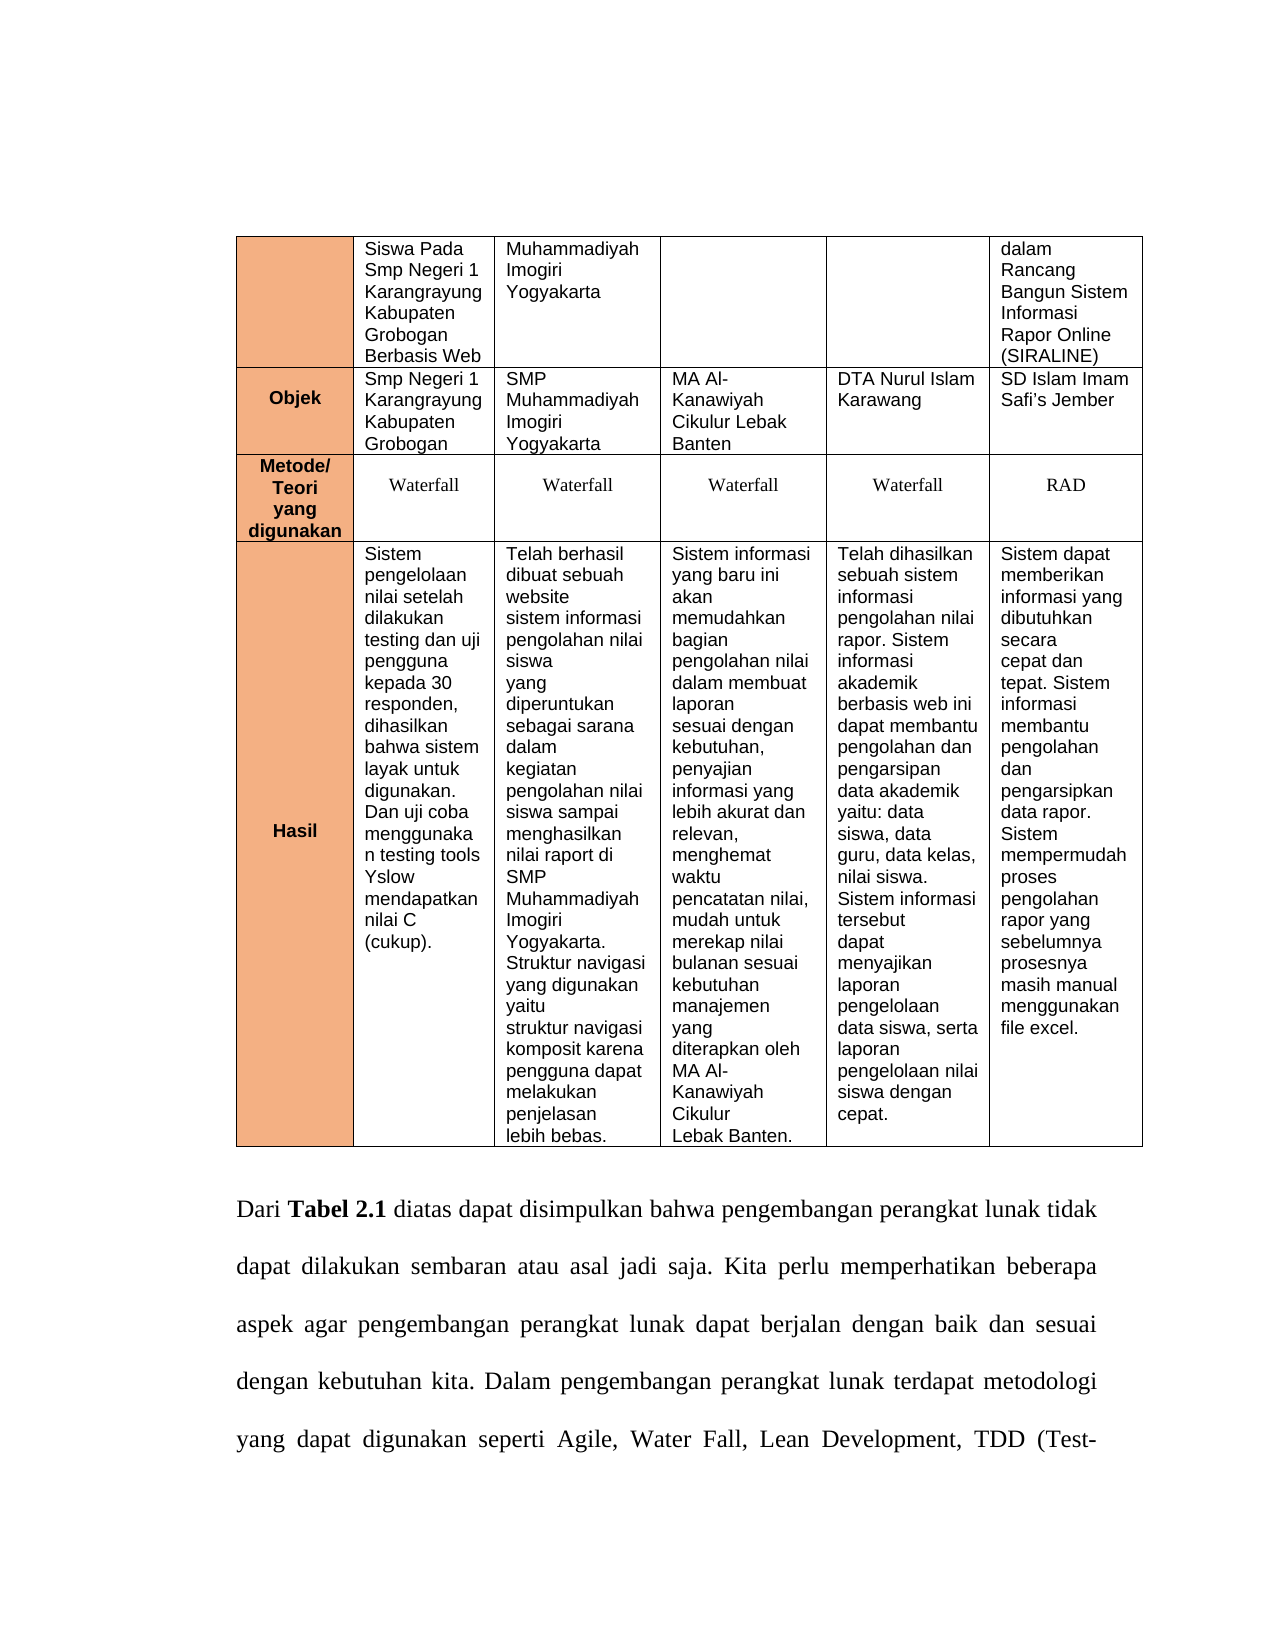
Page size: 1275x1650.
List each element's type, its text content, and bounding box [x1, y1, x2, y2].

table_cell Objek [237, 368, 353, 454]
table_cell Metode/ Teori yang digunakan [237, 455, 353, 541]
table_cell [495, 237, 660, 367]
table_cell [354, 237, 494, 367]
table_cell Smp Negeri 1 Karangrayung Kabupaten Grobogan [354, 368, 494, 454]
table_cell Hasil [237, 542, 353, 1146]
table_cell Waterfall [354, 455, 494, 541]
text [236, 1194, 1098, 1453]
table_cell Telah dihasilkan sebuah sistem informasi pengolahan nilai rapor. Sistem informasi akademik berbasis web ini dapat membantu pengolahan dan pengarsipan data akademik yaitu: data siswa, data guru, data kelas, nilai siswa. Sistem informasi tersebut dapat menyajikan laporan pengelolaan data siswa, serta laporan pengelolaan nilai siswa dengan cepat. [827, 542, 989, 1146]
table_cell Sistem informasi yang baru ini akan memudahkan bagian pengolahan nilai dalam membuat laporan sesuai dengan kebutuhan, penyajian informasi yang lebih akurat dan relevan, menghemat waktu pencatatan nilai, mudah untuk merekap nilai bulanan sesuai kebutuhan manajemen yang diterapkan oleh MA Al-Kanawiyah Cikulur Lebak Banten. [661, 542, 826, 1146]
table_cell RAD [990, 455, 1142, 541]
table_cell Waterfall [661, 455, 826, 541]
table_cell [990, 237, 1142, 367]
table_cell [827, 237, 989, 367]
table_cell Telah berhasil dibuat sebuah website sistem informasi pengolahan nilai siswa yang diperuntukan sebagai sarana dalam kegiatan pengolahan nilai siswa sampai menghasilkan nilai raport di SMP Muhammadiyah Imogiri Yogyakarta. Struktur navigasi yang digunakan yaitu struktur navigasi komposit karena pengguna dapat melakukan penjelasan lebih bebas. [495, 542, 660, 1146]
table_cell MA Al-Kanawiyah Cikulur Lebak Banten [661, 368, 826, 454]
table_cell Sistem dapat memberikan informasi yang dibutuhkan secara cepat dan tepat. Sistem informasi membantu pengolahan dan pengarsipkan data rapor. Sistem mempermudah proses pengolahan rapor yang sebelumnya prosesnya masih manual menggunakan file excel. [990, 542, 1142, 1146]
table_cell SD Islam Imam Safi’s Jember [990, 368, 1142, 454]
table_cell Sistem pengelolaan nilai setelah dilakukan testing dan uji pengguna kepada 30 responden, dihasilkan bahwa sistem layak untuk digunakan. Dan uji coba menggunakan testing tools Yslow mendapatkan nilai C (cukup). [354, 542, 494, 1146]
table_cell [661, 237, 826, 367]
table_cell Waterfall [495, 455, 660, 541]
table_cell SMP Muhammadiyah Imogiri Yogyakarta [495, 368, 660, 454]
table_cell DTA Nurul Islam Karawang [827, 368, 989, 454]
table_cell Waterfall [827, 455, 989, 541]
table_cell Judul [237, 237, 353, 367]
